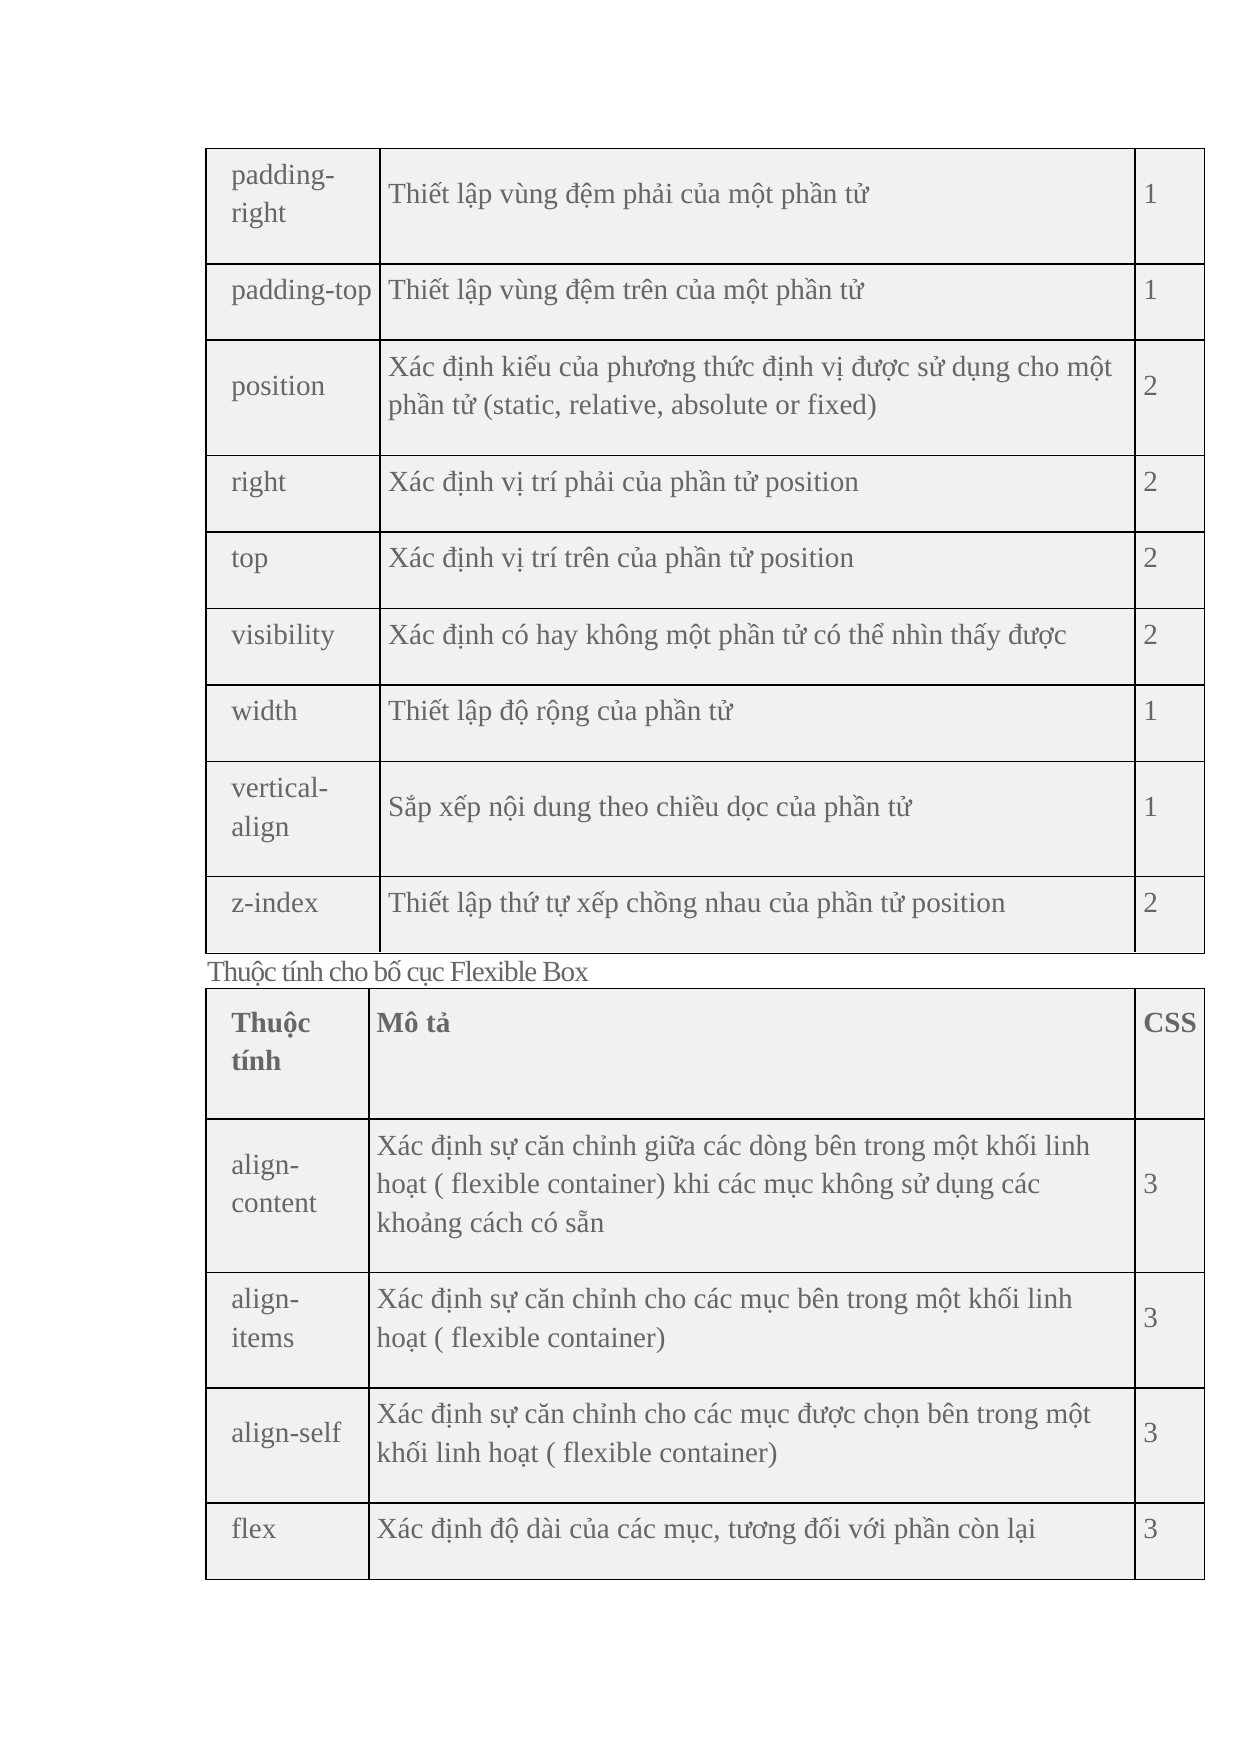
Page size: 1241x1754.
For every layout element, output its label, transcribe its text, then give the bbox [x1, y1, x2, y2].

table_cell top [207, 533, 379, 608]
table_cell Thiết lập độ rộng của phần tử [381, 686, 1134, 761]
table_cell 3 [1136, 1504, 1204, 1579]
table_cell 3 [1136, 1120, 1204, 1272]
table_cell visibility [207, 609, 379, 684]
table_cell 3 [1136, 1273, 1204, 1387]
table_cell Xác định sự căn chỉnh giữa các dòng bên trong một khối linh hoạt ( flexible container) khi các mục không sử dụng các khoảng cách có sẵn [370, 1120, 1134, 1272]
table_cell Xác định sự căn chỉnh cho các mục bên trong một khối linh hoạt ( flexible container) [370, 1273, 1134, 1387]
table_cell Xác định vị trí trên của phần tử position [381, 533, 1134, 608]
table_header Thuộc tính [207, 989, 368, 1118]
table_cell vertical-align [207, 762, 379, 876]
table_cell align-self [207, 1389, 368, 1502]
table_cell Thiết lập vùng đệm phải của một phần tử [381, 149, 1134, 263]
table_cell 1 [1136, 686, 1204, 761]
table_cell 1 [1136, 265, 1204, 339]
subtitle Thuộc tính cho bố cục Flexible Box [207, 954, 1152, 987]
table_cell Sắp xếp nội dung theo chiều dọc của phần tử [381, 762, 1134, 876]
table_cell 2 [1136, 341, 1204, 454]
table_cell Xác định độ dài của các mục, tương đối với phần còn lại [370, 1504, 1134, 1579]
table_cell right [207, 456, 379, 531]
table_cell Xác định sự căn chỉnh cho các mục được chọn bên trong một khối linh hoạt ( flexible container) [370, 1389, 1134, 1502]
table_cell Xác định vị trí phải của phần tử position [381, 456, 1134, 531]
table_cell Thiết lập vùng đệm trên của một phần tử [381, 265, 1134, 339]
table_cell 2 [1136, 877, 1204, 952]
table_cell align-content [207, 1120, 368, 1272]
table_cell 2 [1136, 609, 1204, 684]
table_cell 2 [1136, 533, 1204, 608]
table_cell padding-top [207, 265, 379, 339]
table_cell Thiết lập thứ tự xếp chồng nhau của phần tử position [381, 877, 1134, 952]
table_cell position [207, 341, 379, 454]
table_cell align-items [207, 1273, 368, 1387]
table_header Mô tả [370, 989, 1134, 1118]
table_cell 2 [1136, 456, 1204, 531]
table_cell 1 [1136, 762, 1204, 876]
table_cell z-index [207, 877, 379, 952]
table_cell Xác định có hay không một phần tử có thể nhìn thấy được [381, 609, 1134, 684]
table_cell 3 [1136, 1389, 1204, 1502]
table_cell width [207, 686, 379, 761]
table_cell Xác định kiểu của phương thức định vị được sử dụng cho một phần tử (static, relative, absolute or fixed) [381, 341, 1134, 454]
table_cell flex [207, 1504, 368, 1579]
table_cell 1 [1136, 149, 1204, 263]
table_cell padding-right [207, 149, 379, 263]
table_header CSS [1136, 989, 1204, 1118]
